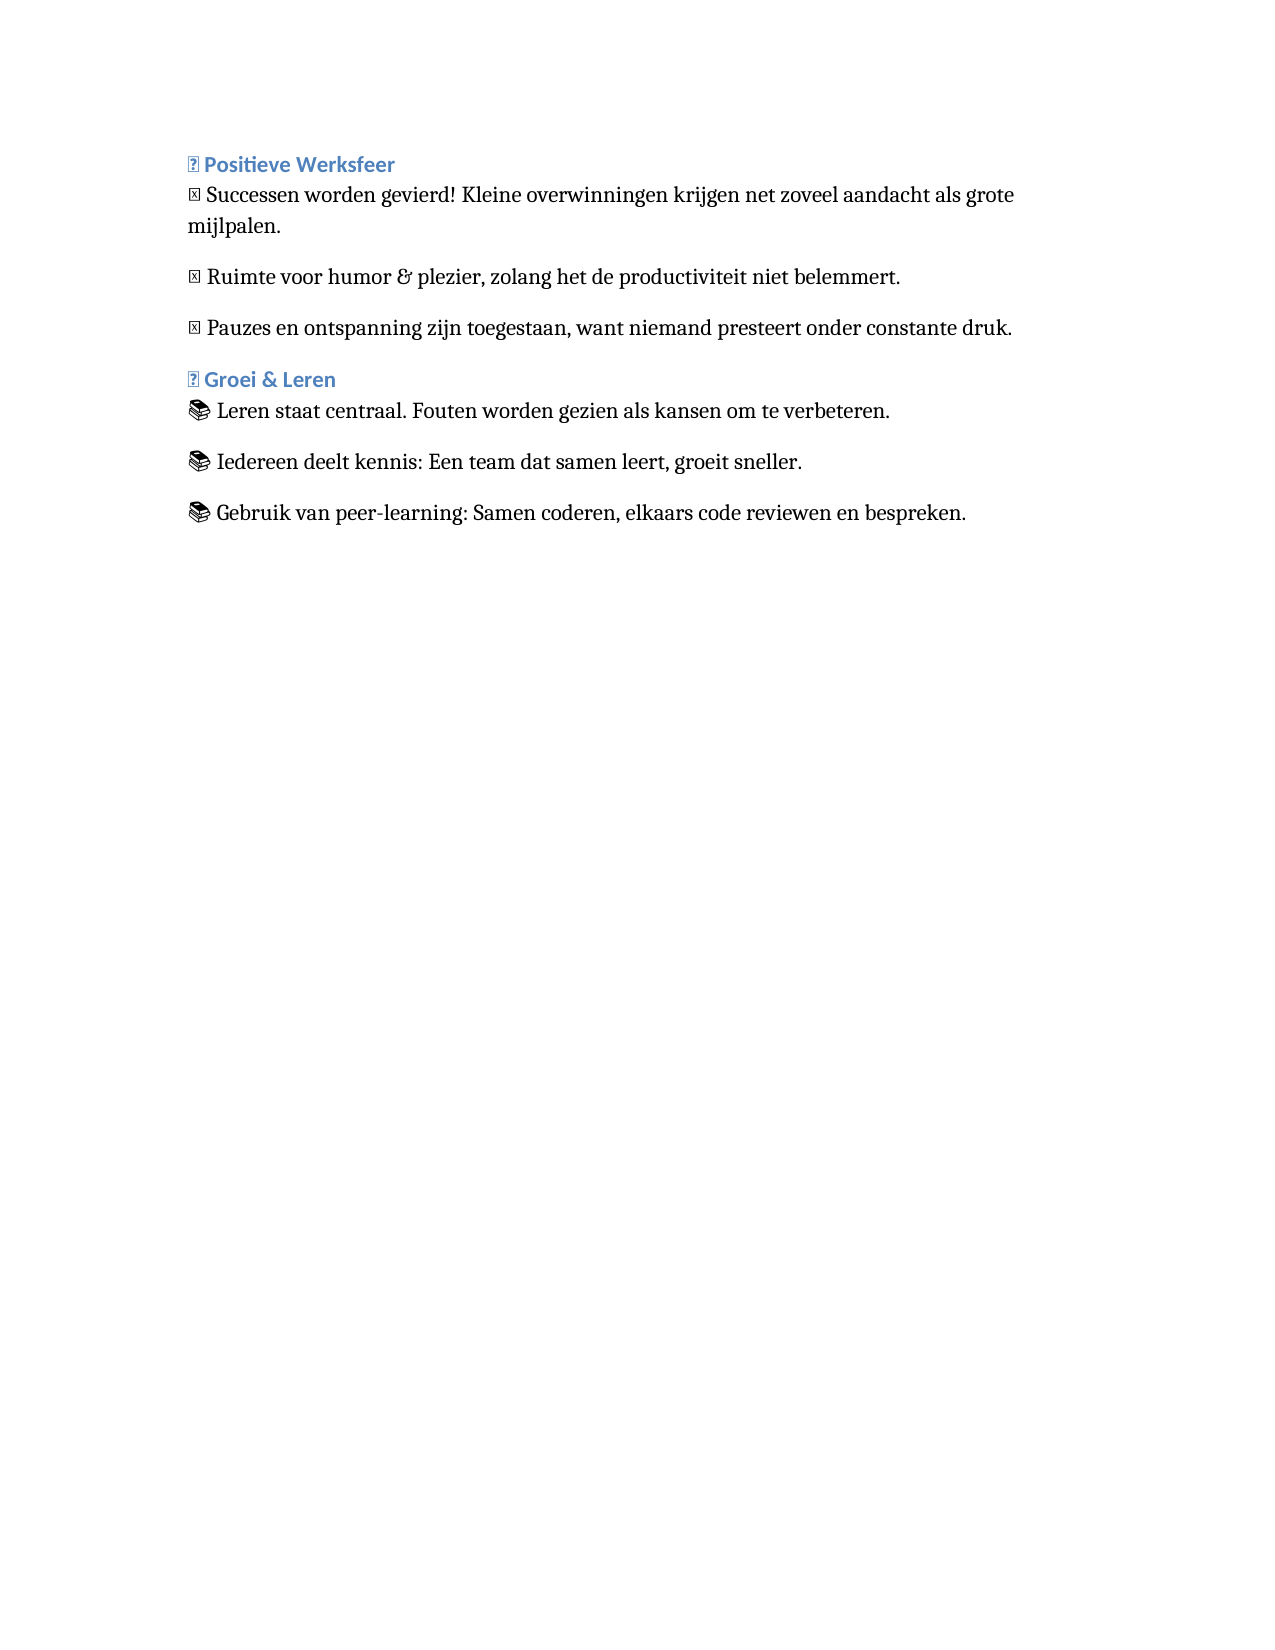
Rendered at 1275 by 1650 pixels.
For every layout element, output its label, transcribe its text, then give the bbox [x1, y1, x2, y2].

text 🎉 Ruimte voor humor & plezier, zolang het de productiviteit niet belemmert. [187, 263, 1087, 290]
subtitle 🔹 Positieve Werksfeer [187, 150, 1087, 178]
text 📚 Iedereen deelt kennis: Een team dat samen leert, groeit sneller. [187, 449, 1087, 475]
subtitle 🔹 Groei & Leren [187, 366, 1087, 393]
text 🎉 Pauzes en ontspanning zijn toegestaan, want niemand presteert onder constante druk. [187, 314, 1087, 341]
text 📚 Leren staat centraal. Fouten worden gezien als kansen om te verbeteren. [187, 398, 1087, 424]
text 📚 Gebruik van peer-learning: Samen coderen, elkaars code reviewen en bespreken. [187, 500, 1087, 526]
text 🎉 Successen worden gevierd! Kleine overwinningen krijgen net zoveel aandacht als grote mijlpalen. [187, 182, 1087, 239]
